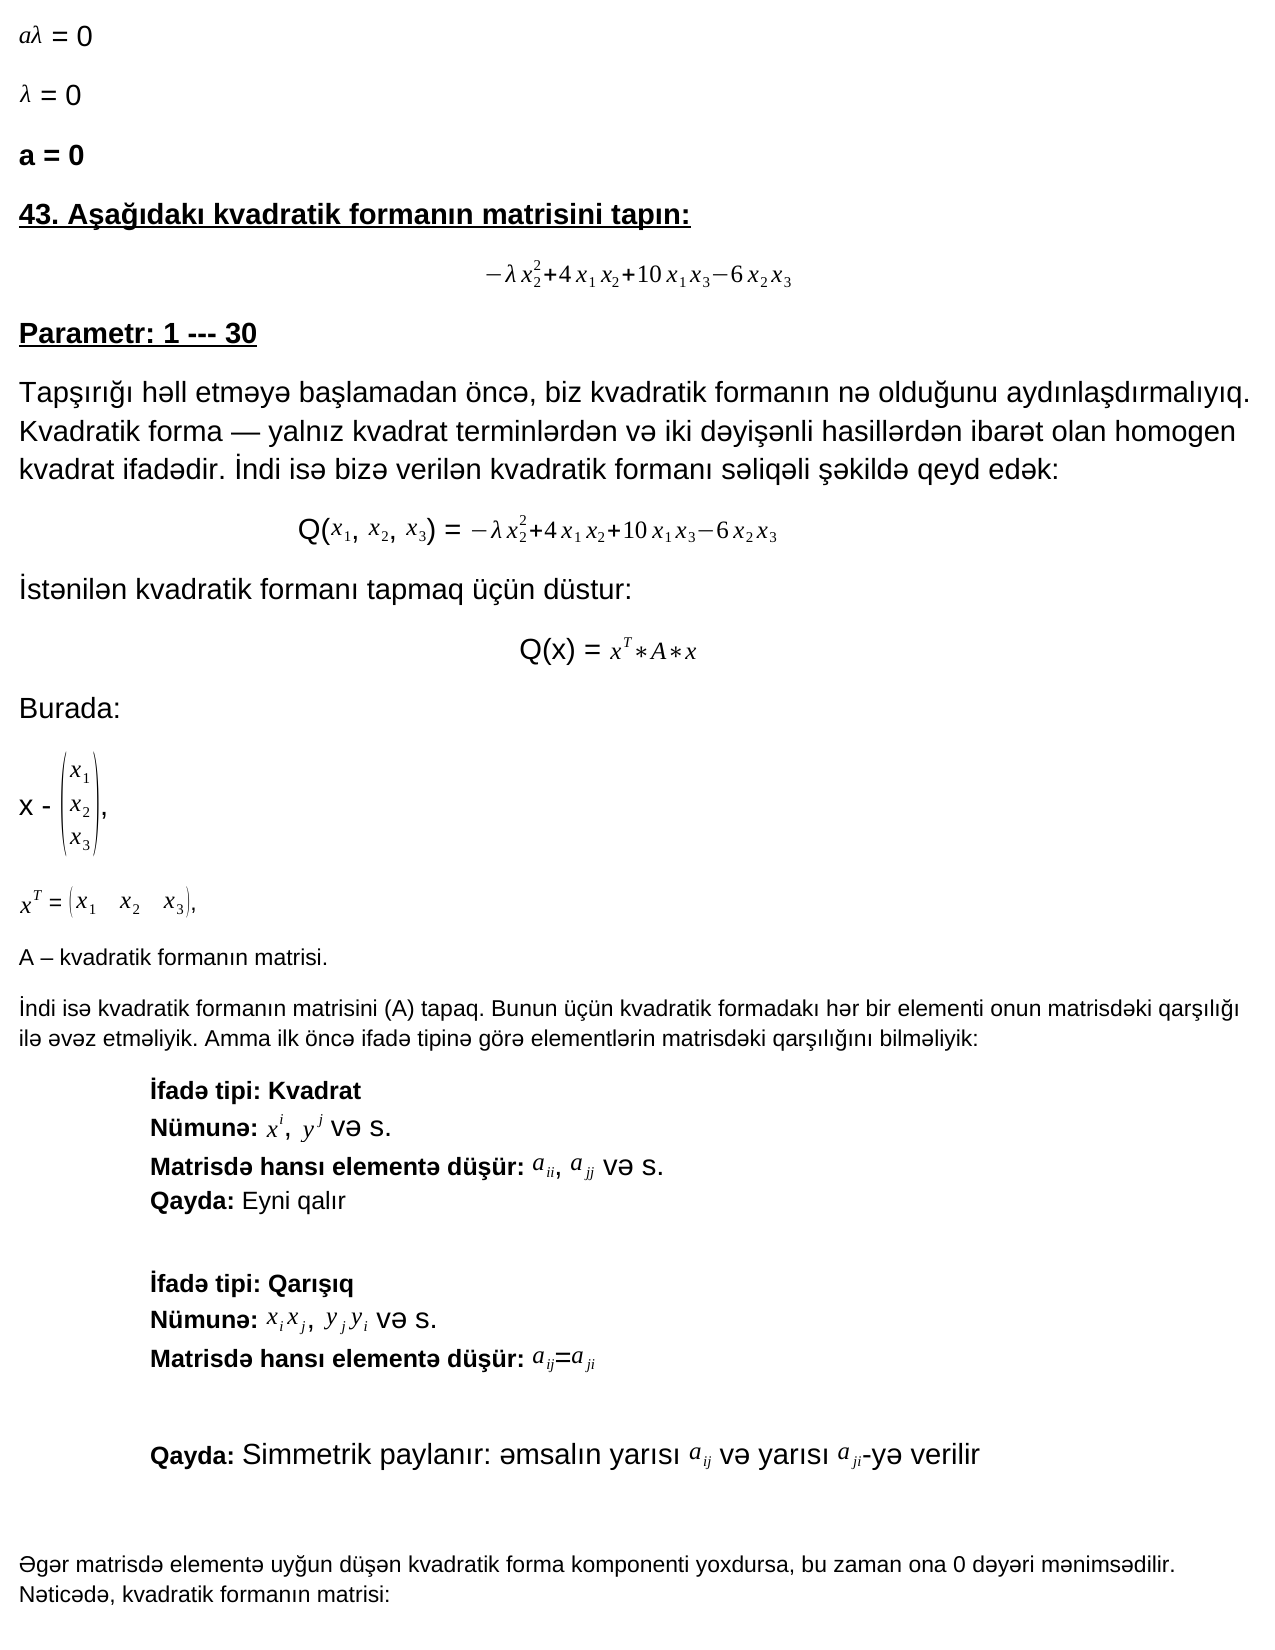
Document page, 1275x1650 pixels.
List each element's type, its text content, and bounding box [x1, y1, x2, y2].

text = , [19, 885, 1256, 919]
text = 0 [19, 78, 1256, 112]
text İfadə tipi: Kvadrat Nümunə: , və s. Matrisdə hansı elementə düşür: , və s. Qayda: Eyni qalır [150, 1076, 1125, 1215]
text Əgər matrisdə elementə uyğun düşən kvadratik forma komponenti yoxdursa, bu zaman ona 0 dəyəri mənimsədilir. Nəticədə, kvadratik formanın matrisi: [19, 1551, 1256, 1607]
text Tapşırığı həll etməyə başlamadan öncə, biz kvadratik formanın nə olduğunu aydınlaşdırmalıyıq. Kvadratik forma — yalnız kvadrat terminlərdən və iki dəyişənli hasillərdən ibarət olan homogen kvadrat ifadədir. İndi isə bizə verilən kvadratik formanı səliqəli şəkildə qeyd edək: [19, 375, 1256, 486]
text İndi isə kvadratik formanın matrisini (A) tapaq. Bunun üçün kvadratik formadakı hər bir elementi onun matrisdəki qarşılığı ilə əvəz etməliyik. Amma ilk öncə ifadə tipinə görə elementlərin matrisdəki qarşılığını bilməliyik: [19, 995, 1256, 1052]
text x - , [19, 751, 1256, 859]
text Q(, , ) = [298, 512, 1256, 547]
text 43. Aşağıdakı kvadratik formanın matrisini tapın: [19, 197, 1256, 230]
text = 0 [19, 19, 1256, 52]
text İfadə tipi: Qarışıq Nümunə: , və s. Matrisdə hansı elementə düşür: = [150, 1268, 1125, 1374]
text Parametr: 1 --- 30 [19, 316, 1256, 349]
text A – kvadratik formanın matrisi. [19, 944, 1256, 970]
text a = 0 [19, 137, 1256, 171]
text Burada: [19, 691, 1256, 725]
text Qayda: Simmetrik paylanır: əmsalın yarısı və yarısı ​-yə verilir [150, 1408, 1125, 1470]
text Q(x) = [519, 632, 1256, 665]
text İstənilən kvadratik formanı tapmaq üçün düstur: [19, 572, 1256, 606]
